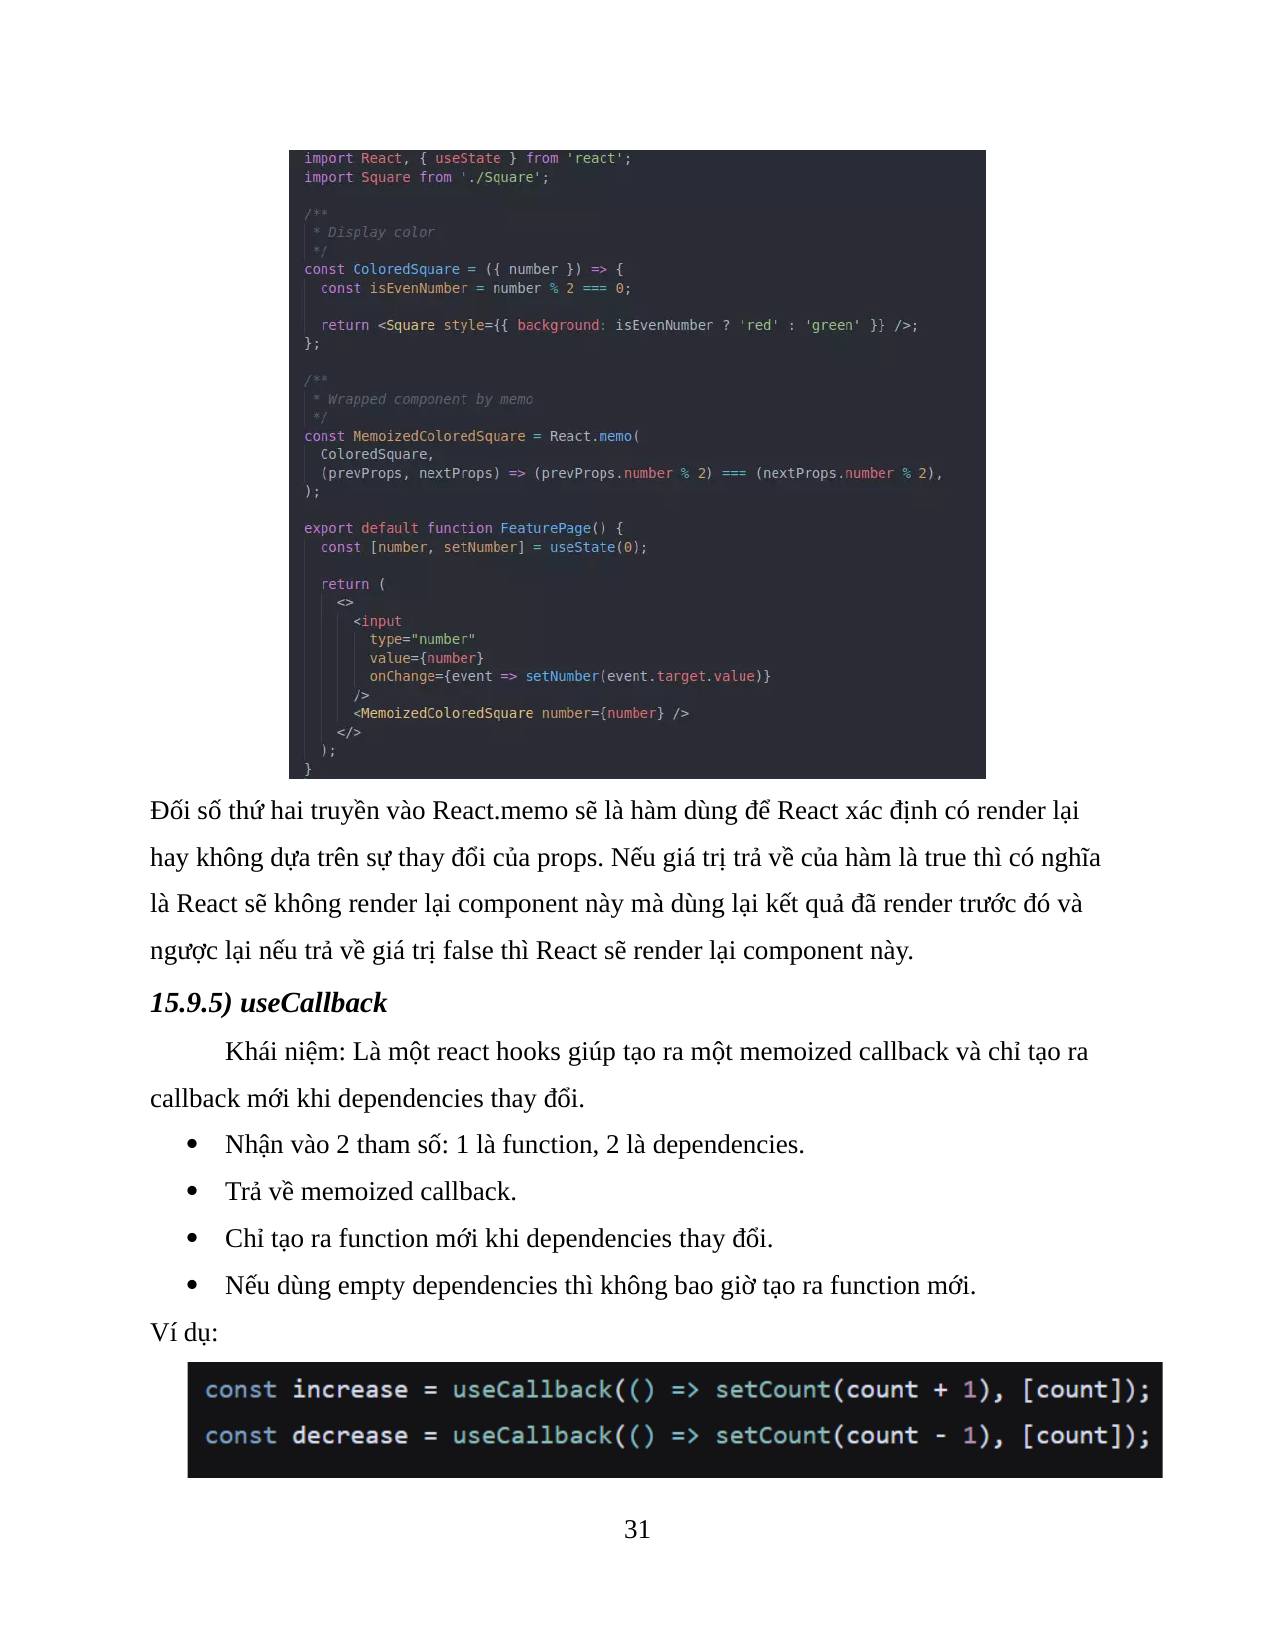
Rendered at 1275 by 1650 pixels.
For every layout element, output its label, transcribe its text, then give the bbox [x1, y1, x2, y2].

picture [289, 150, 986, 779]
subtitle useCallback [150, 985, 1125, 1018]
list Nếu dùng empty dependencies thì không bao giờ tạo ra function mới. [187, 1269, 1125, 1301]
text Ví dụ: [150, 1316, 1125, 1347]
text Khái niệm: Là một react hooks giúp tạo ra một memoized callback và chỉ tạo ra callback mới khi dependencies thay đổi. [150, 1035, 1125, 1113]
text Đối số thứ hai truyền vào React.memo sẽ là hàm dùng để React xác định có render lại hay không dựa trên sự thay đổi của props. Nếu giá trị trả về của hàm là true thì có nghĩa là React sẽ không render lại component này mà dùng lại kết quả đã render trước đó và ngược lại nếu trả về giá trị false thì React sẽ render lại component này. [150, 794, 1125, 965]
list Trả về memoized callback. [187, 1176, 1125, 1207]
picture [187, 1362, 1163, 1478]
list Chỉ tạo ra function mới khi dependencies thay đổi. [187, 1222, 1125, 1254]
list Nhận vào 2 tham số: 1 là function, 2 là dependencies. [187, 1129, 1125, 1160]
